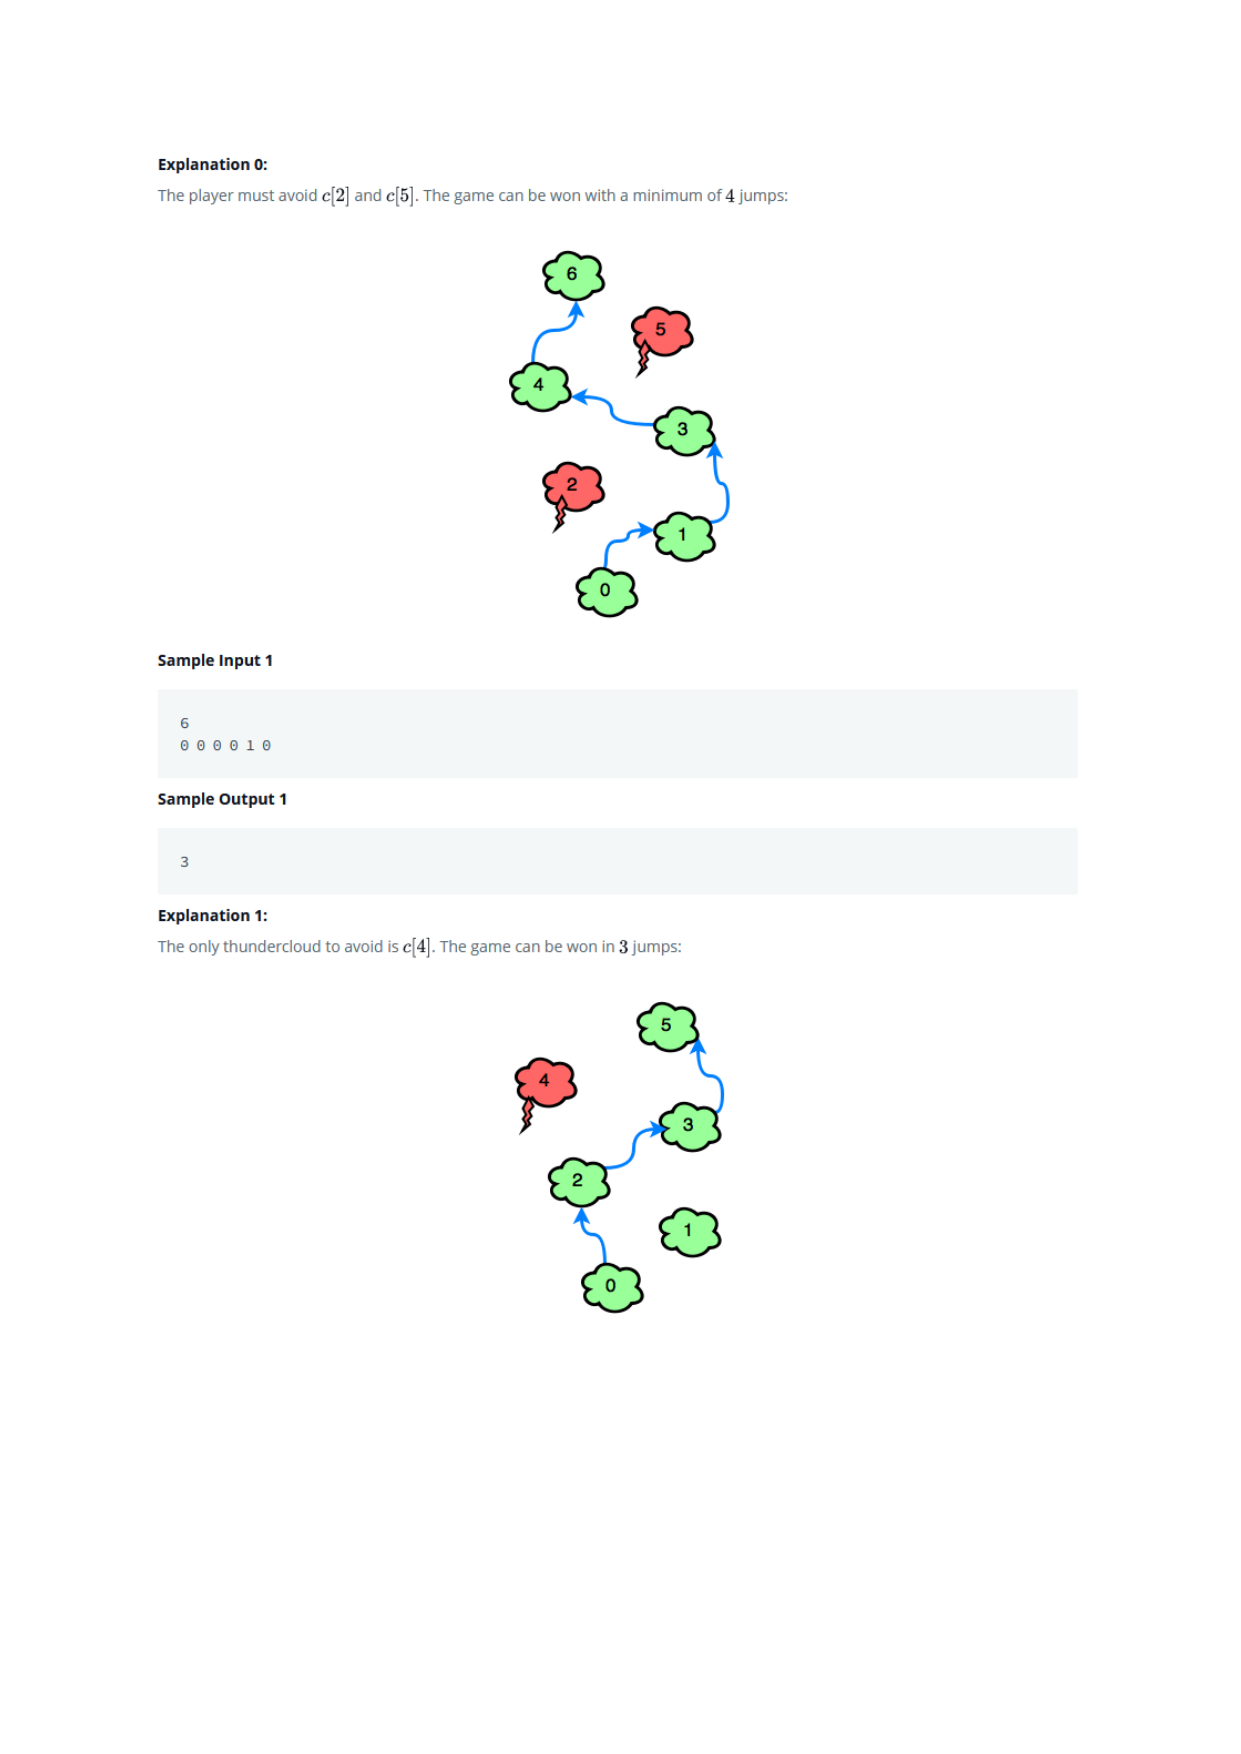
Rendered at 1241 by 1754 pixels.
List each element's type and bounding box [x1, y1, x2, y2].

picture [150, 150, 1091, 1335]
